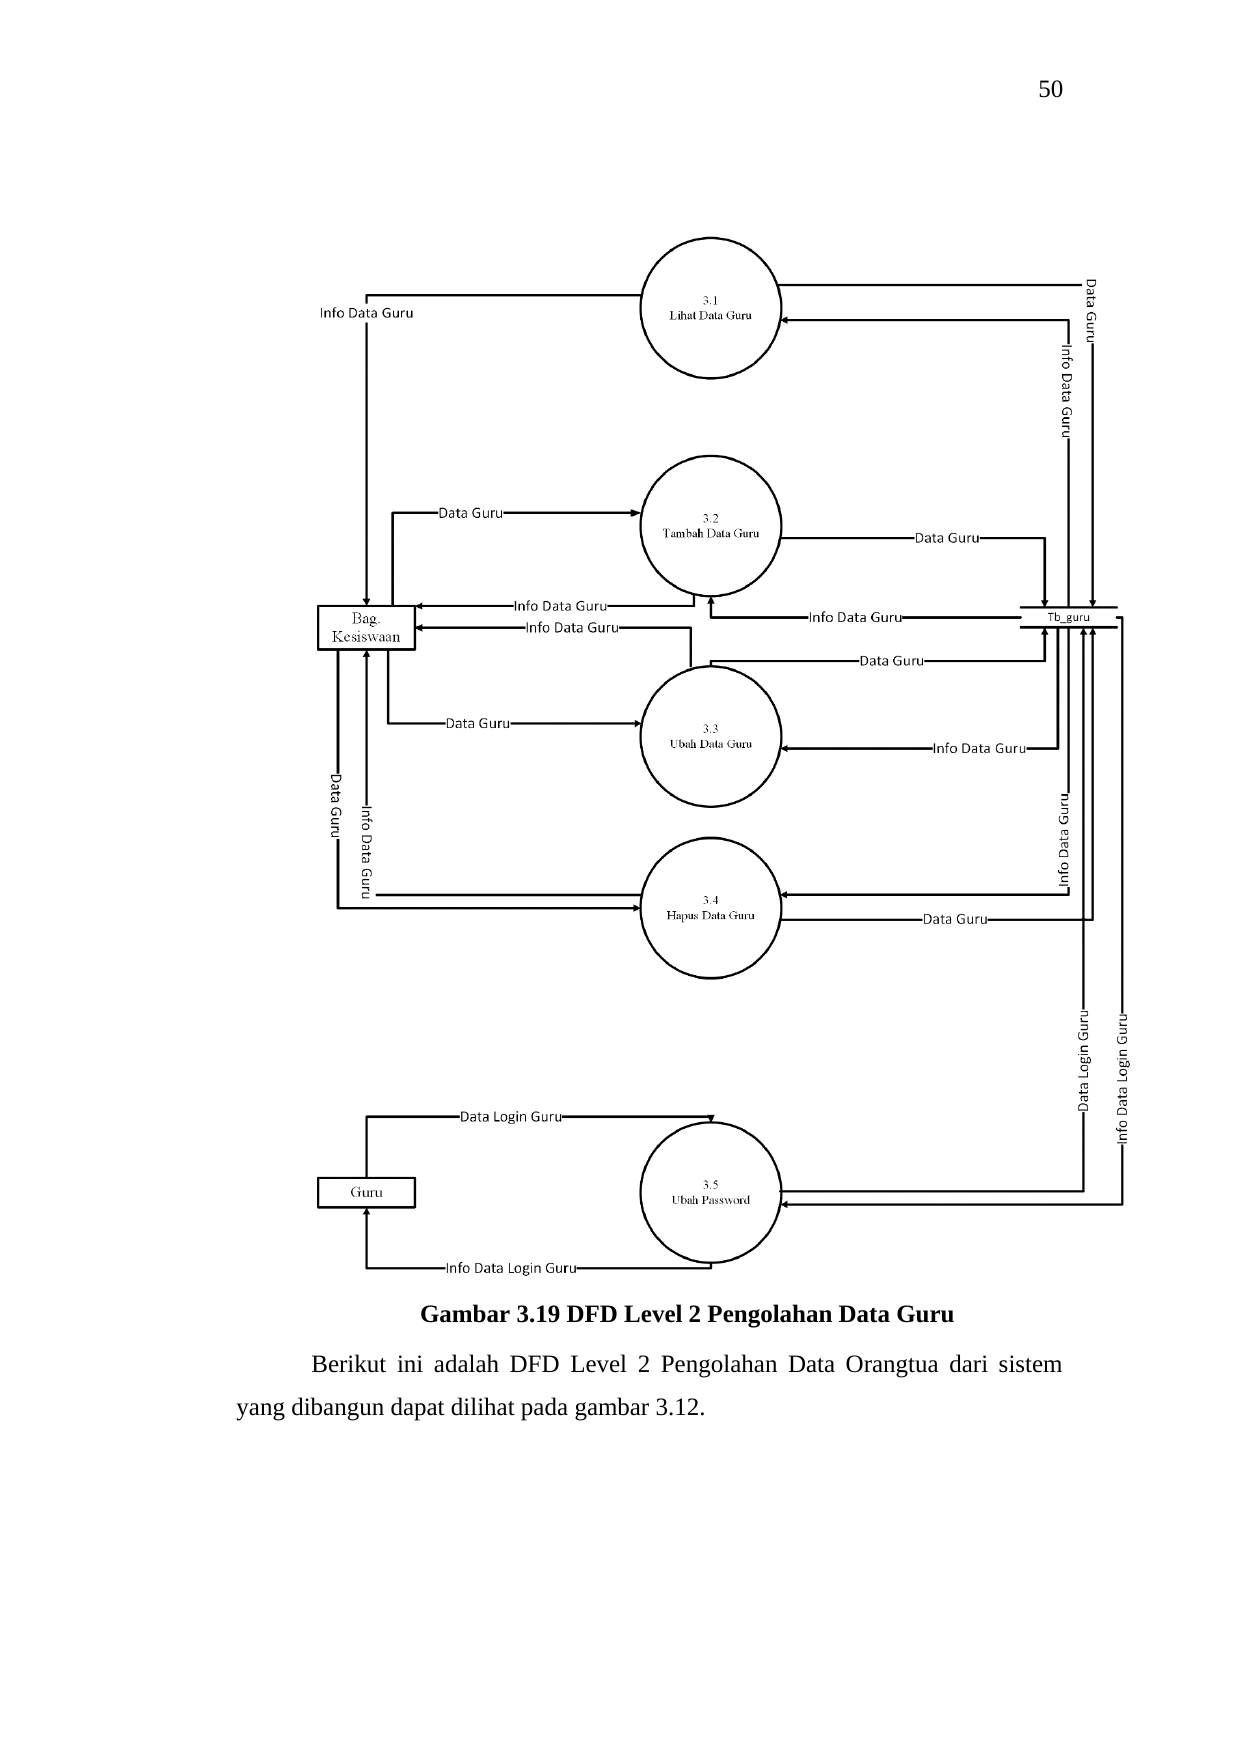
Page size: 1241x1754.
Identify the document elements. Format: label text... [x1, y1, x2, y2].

picture [311, 236, 1138, 1285]
text Berikut ini adalah DFD Level 2 Pengolahan Data Orangtua dari sistem yang dibangun dapat dilihat pada gambar 3.12. [236, 1349, 1063, 1421]
